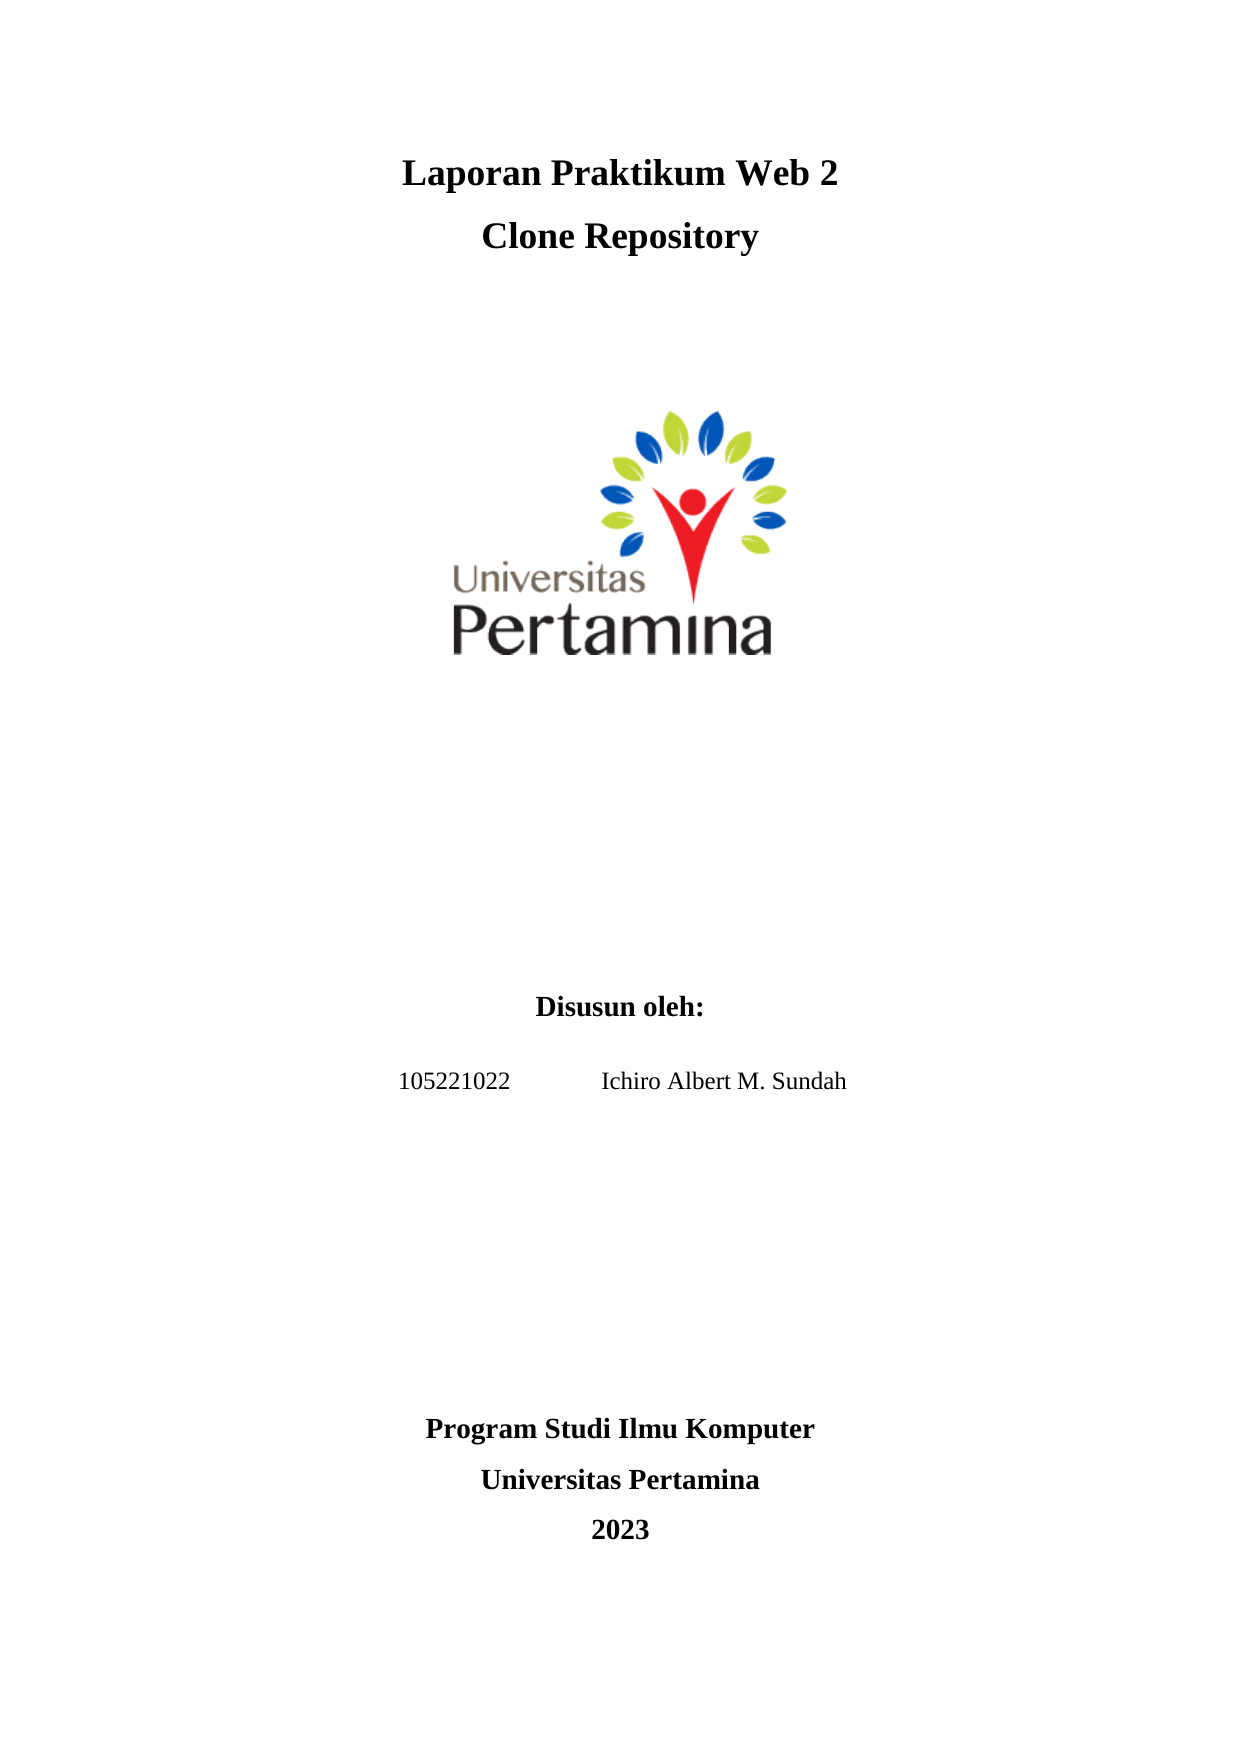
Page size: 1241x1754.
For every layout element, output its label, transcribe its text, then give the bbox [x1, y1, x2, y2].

text Laporan Praktikum Web 2 [150, 150, 1090, 193]
text Universitas Pertamina [150, 1462, 1090, 1495]
picture [453, 411, 787, 655]
text Clone Repository [150, 213, 1090, 256]
text Program Studi Ilmu Komputer [150, 1412, 1090, 1445]
table_header Ichiro Albert M. Sundah [591, 1056, 950, 1105]
text Disusun oleh: [150, 989, 1090, 1022]
text 2023 [150, 1512, 1090, 1546]
table_header 105221022 [388, 1056, 591, 1105]
